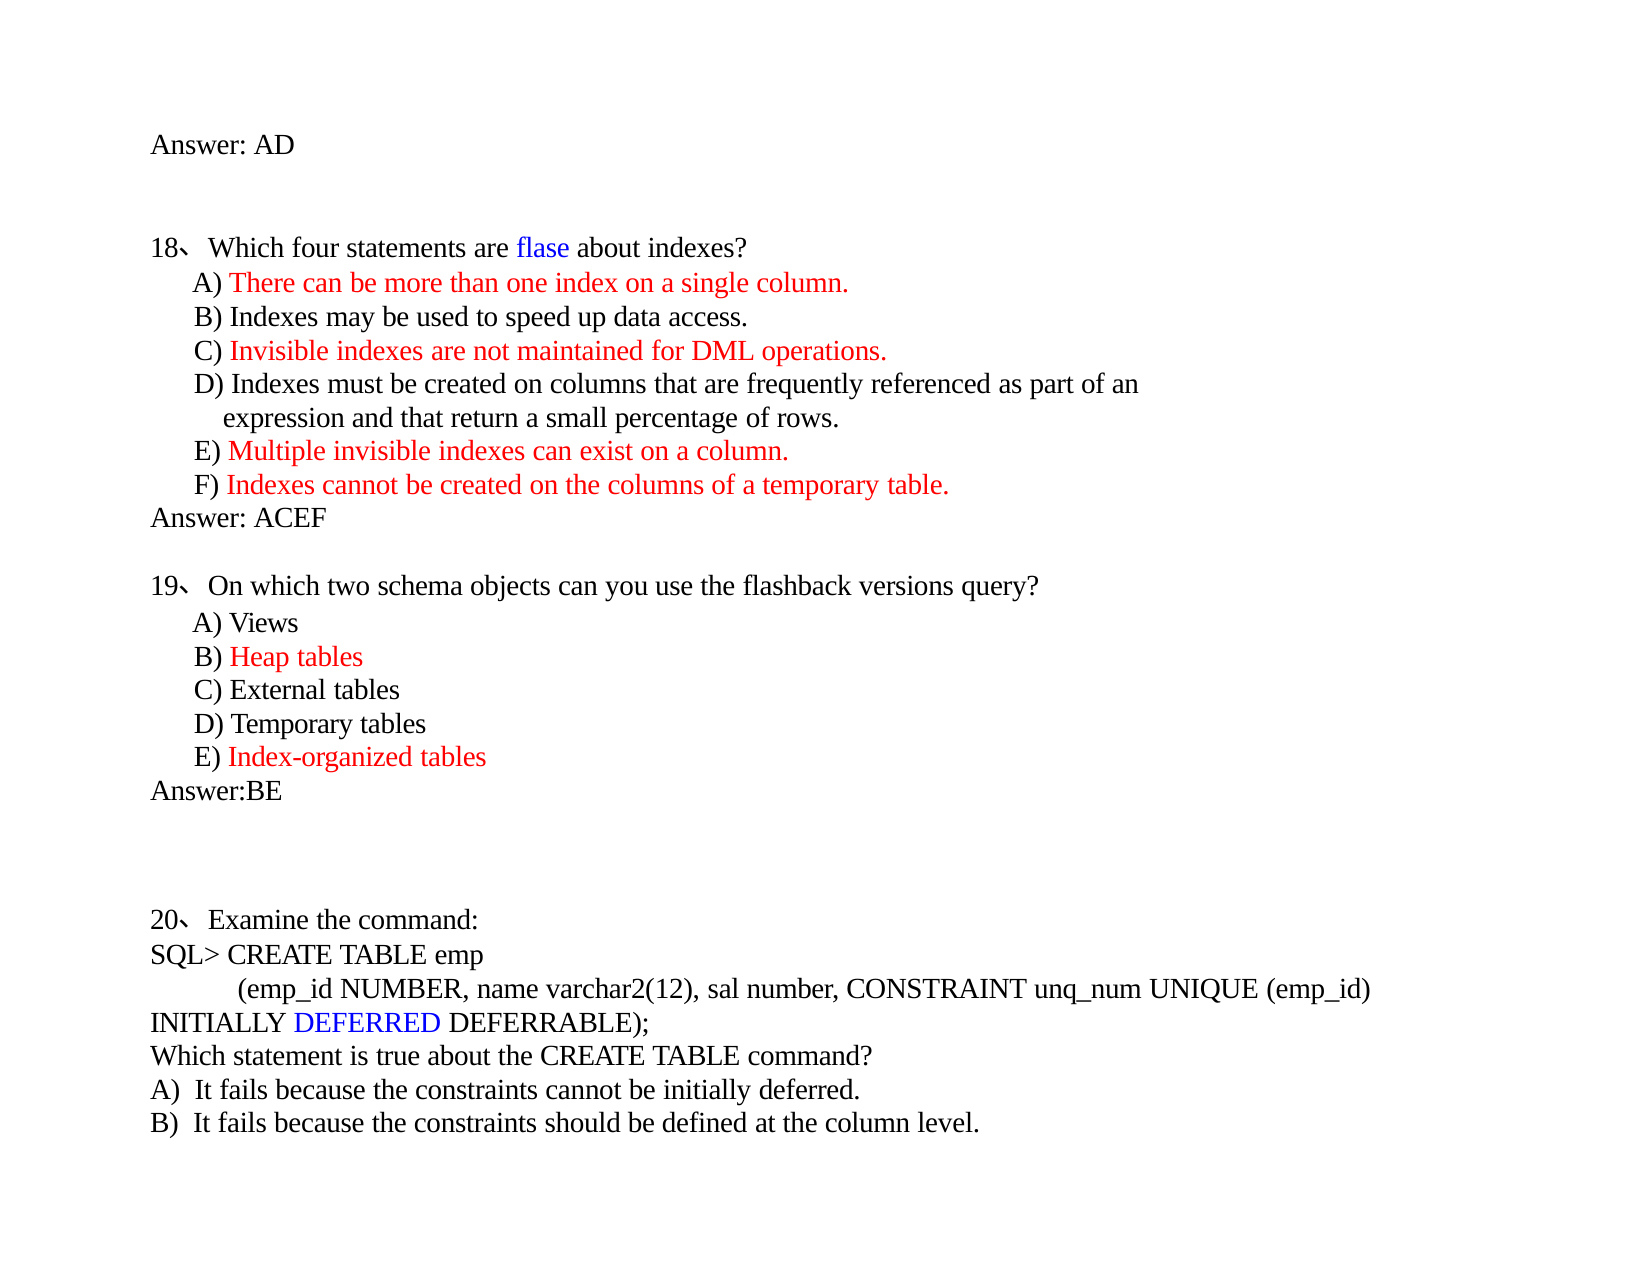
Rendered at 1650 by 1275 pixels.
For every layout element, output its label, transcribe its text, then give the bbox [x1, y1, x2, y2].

text 18、Which four statements are flase about indexes? [150, 232, 1544, 264]
text D) Temporary tables [150, 706, 1544, 740]
text 20、Examine the command: [150, 904, 1544, 936]
text 19、On which two schema objects can you use the flashback versions query? [150, 559, 1544, 604]
text D) Indexes must be created on columns that are frequently referenced as part of an [150, 367, 1544, 400]
text A) There can be more than one index on a single column. [150, 264, 1544, 299]
text A) It fails because the constraints cannot be initially deferred. [150, 1072, 1544, 1106]
text A) Views [150, 604, 1544, 639]
text Answer: ACEF [150, 501, 1544, 534]
text C) External tables [150, 673, 1544, 706]
text expression and that return a small percentage of rows. [150, 400, 1544, 434]
text B) It fails because the constraints should be defined at the column level. [150, 1106, 1544, 1139]
text Answer:BE [150, 773, 1544, 807]
text E) Index-organized tables [150, 740, 1544, 773]
text Which statement is true about the CREATE TABLE command? [150, 1039, 1544, 1072]
text (emp_id NUMBER, name varchar2(12), sal number, CONSTRAINT unq_num UNIQUE (emp_id) [150, 972, 1544, 1005]
text B) Indexes may be used to speed up data access. [150, 299, 1544, 333]
text B) Heap tables [150, 639, 1544, 673]
text F) Indexes cannot be created on the columns of a temporary table. [150, 467, 1544, 501]
text INITIALLY DEFERRED DEFERRABLE); [150, 1005, 1544, 1039]
text C) Invisible indexes are not maintained for DML operations. [150, 333, 1544, 367]
text E) Multiple invisible indexes can exist on a column. [150, 434, 1544, 467]
text Answer: AD [150, 127, 1544, 161]
text SQL> CREATE TABLE emp [150, 936, 1544, 972]
